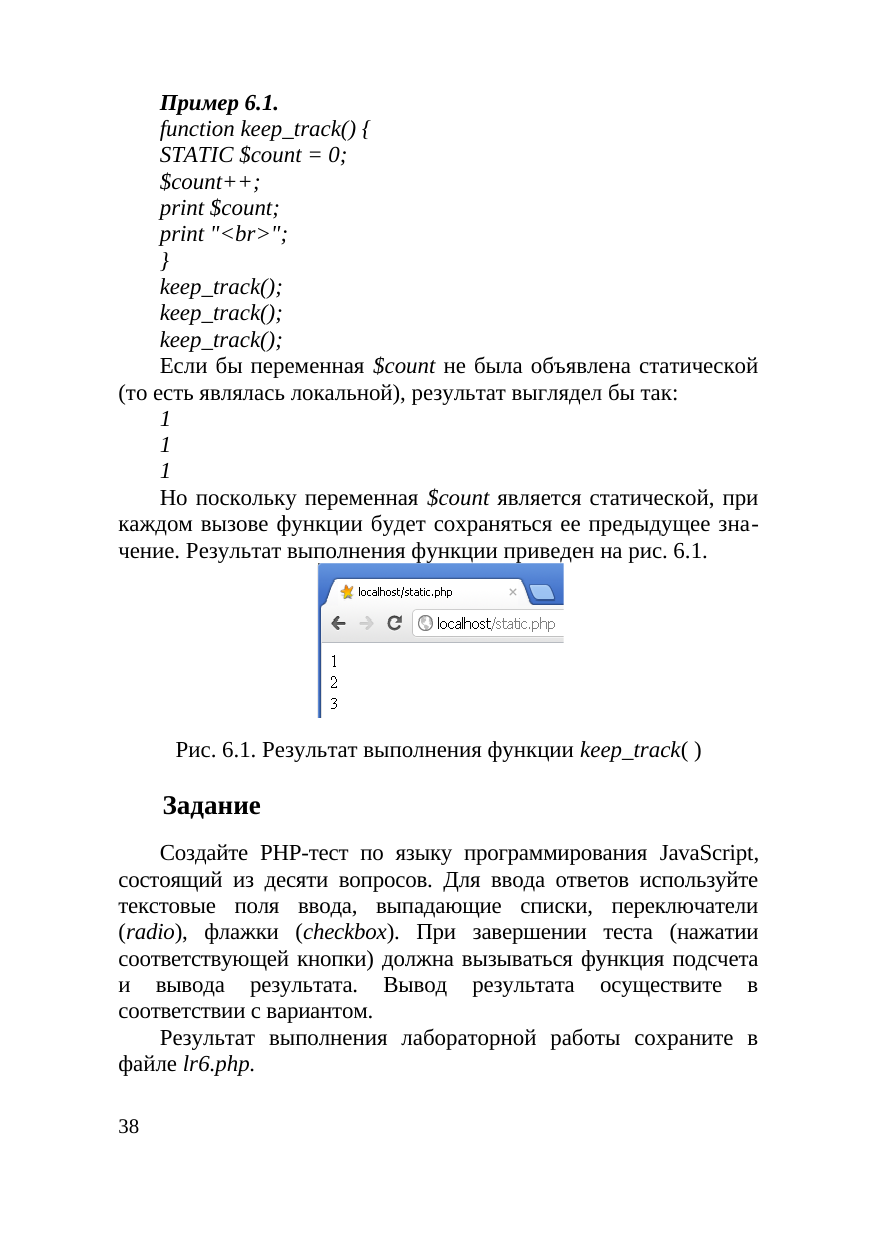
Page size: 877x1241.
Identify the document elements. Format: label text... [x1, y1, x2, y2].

text } [118, 247, 759, 273]
text Задание [162, 789, 759, 820]
text keep_track(); [118, 273, 759, 299]
text Но поскольку переменная $count является статической, при каждом вызове функции будет сохраняться ее предыдущее значение. Результат выполнения функции приведен на рис. 6.1. [118, 484, 759, 563]
text $count++; [118, 168, 759, 194]
text Создайте РНР-тест по языку программирования JavaScript, состоящий из десяти вопросов. Для ввода ответов используйте текстовые поля ввода, выпадающие списки, переключатели (radio), флажки (checkbox). При завершении теста (нажатии соответствующей кнопки) должна вызываться функция подсчета и вывода результата. Вывод результата осуществите в соответствии с вариантом. [118, 839, 759, 1024]
text 1 [118, 458, 759, 484]
text Пример 6.1. [118, 89, 759, 115]
text function keep_track() { [118, 115, 759, 141]
picture [317, 563, 564, 718]
text 1 [118, 431, 759, 458]
text 1 [118, 405, 759, 431]
text Рис. 6.1. Результат выполнения функции keep_track( ) [118, 736, 759, 763]
text print $count; [118, 194, 759, 220]
text print "<br>"; [118, 220, 759, 247]
text keep_track(); [118, 299, 759, 326]
text STATIC $count = 0; [118, 141, 759, 168]
text Результат выполнения лабораторной работы сохраните в файле lr6.php. [118, 1024, 759, 1077]
text keep_track(); [118, 326, 759, 352]
text Если бы переменная $count не была объявлена статической (то есть являлась локальной), результат выглядел бы так: [118, 352, 759, 405]
